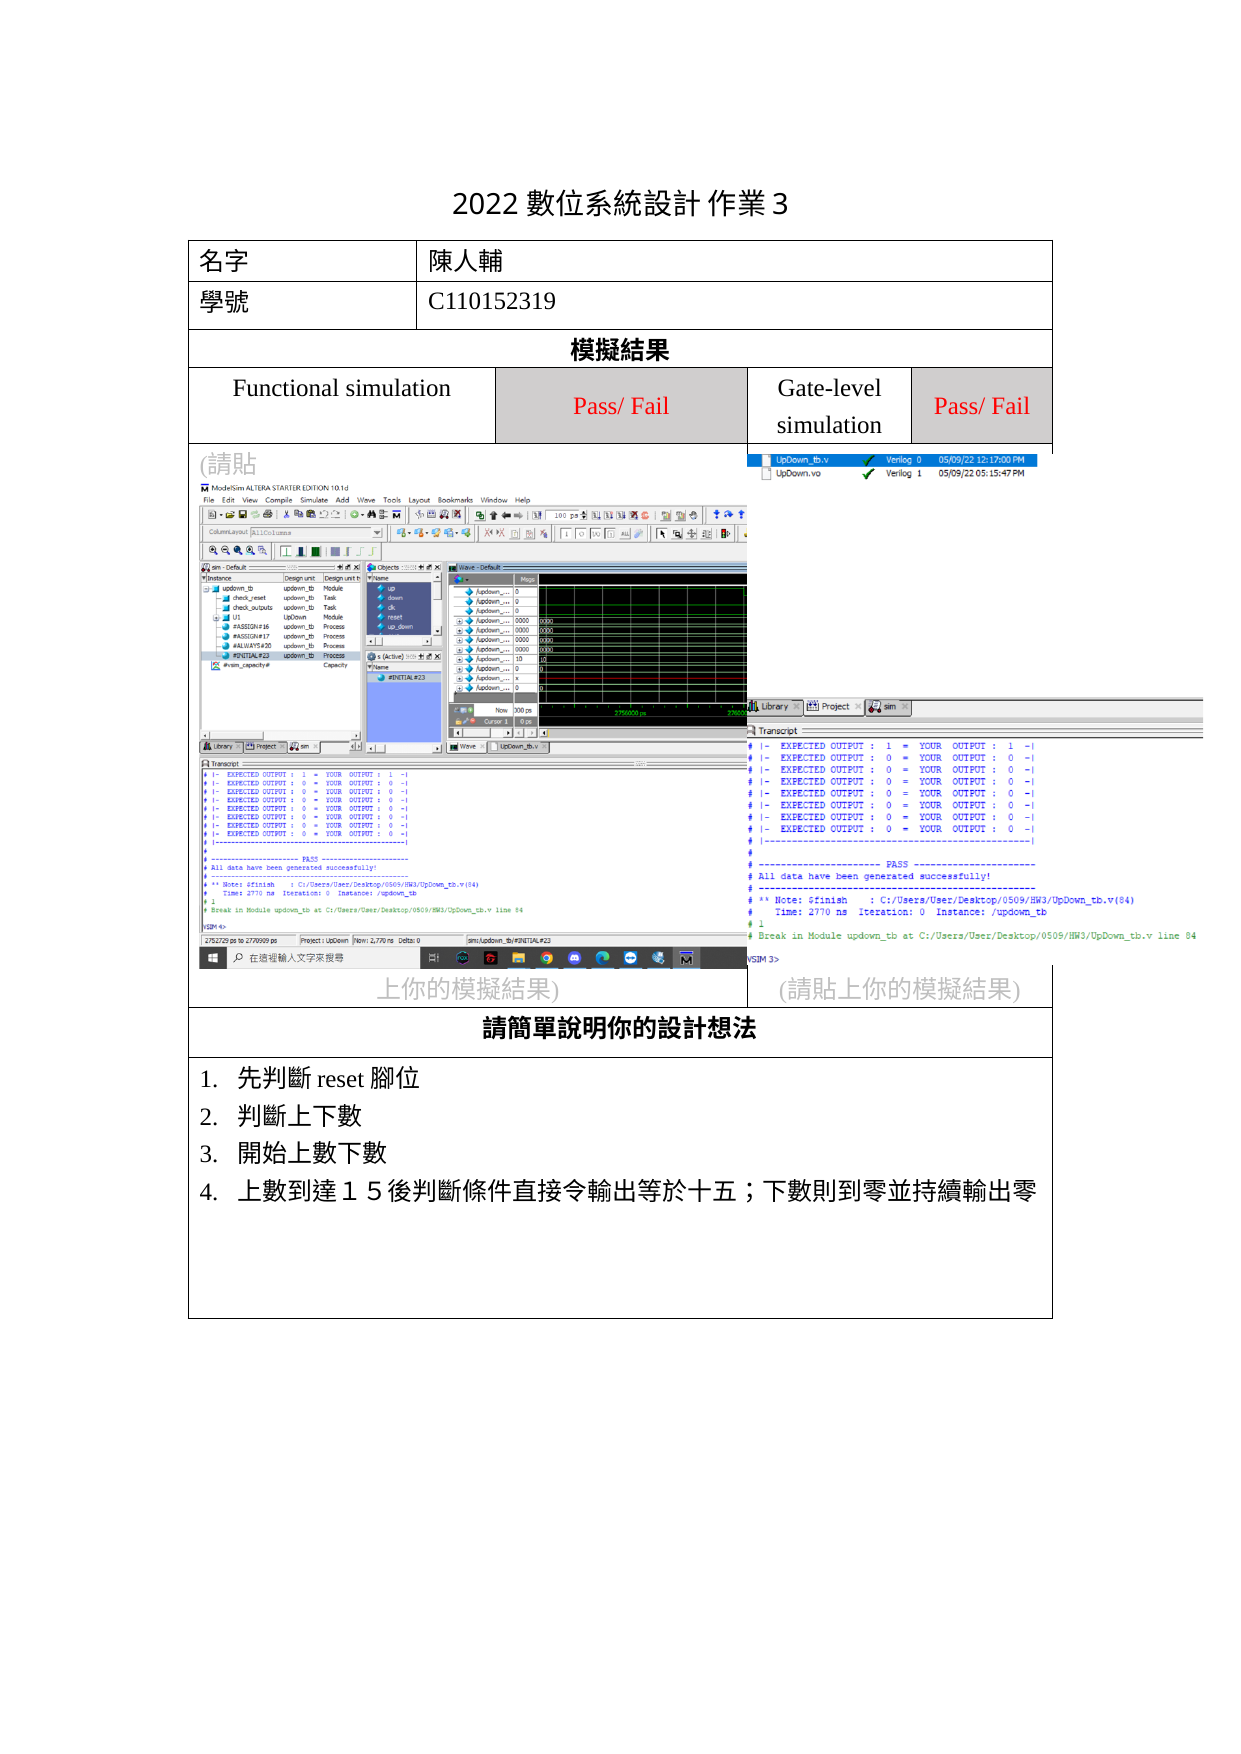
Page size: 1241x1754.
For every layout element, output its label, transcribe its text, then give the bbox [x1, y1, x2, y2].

table_cell (請貼上你的模擬結果) [748, 965, 1052, 1007]
table_cell Gate-level simulation [748, 368, 911, 443]
table_cell 學號 [189, 282, 416, 329]
table_cell Pass/ Fail [912, 368, 1052, 443]
table_cell 模擬結果 [189, 330, 1052, 367]
table_header 陳人輔 [417, 241, 1052, 281]
table_cell 請簡單說明你的設計想法 [189, 1008, 1052, 1057]
text 2022 數位系統設計 作業3 [187, 164, 1053, 239]
table_cell Pass/ Fail [496, 368, 747, 443]
table_cell 先判斷reset 腳位 判斷上下數 開始上數下數 上數到達１５後判斷條件直接令輸出等於十五；下數則到零並持續輸出零 [189, 1058, 1052, 1318]
table_header 名字 [189, 241, 416, 281]
table_cell Functional simulation [189, 368, 495, 443]
table_cell C110152319 [417, 282, 1052, 329]
picture [199, 454, 1204, 969]
table_cell (請貼 上你的模擬結果) [189, 444, 747, 1007]
